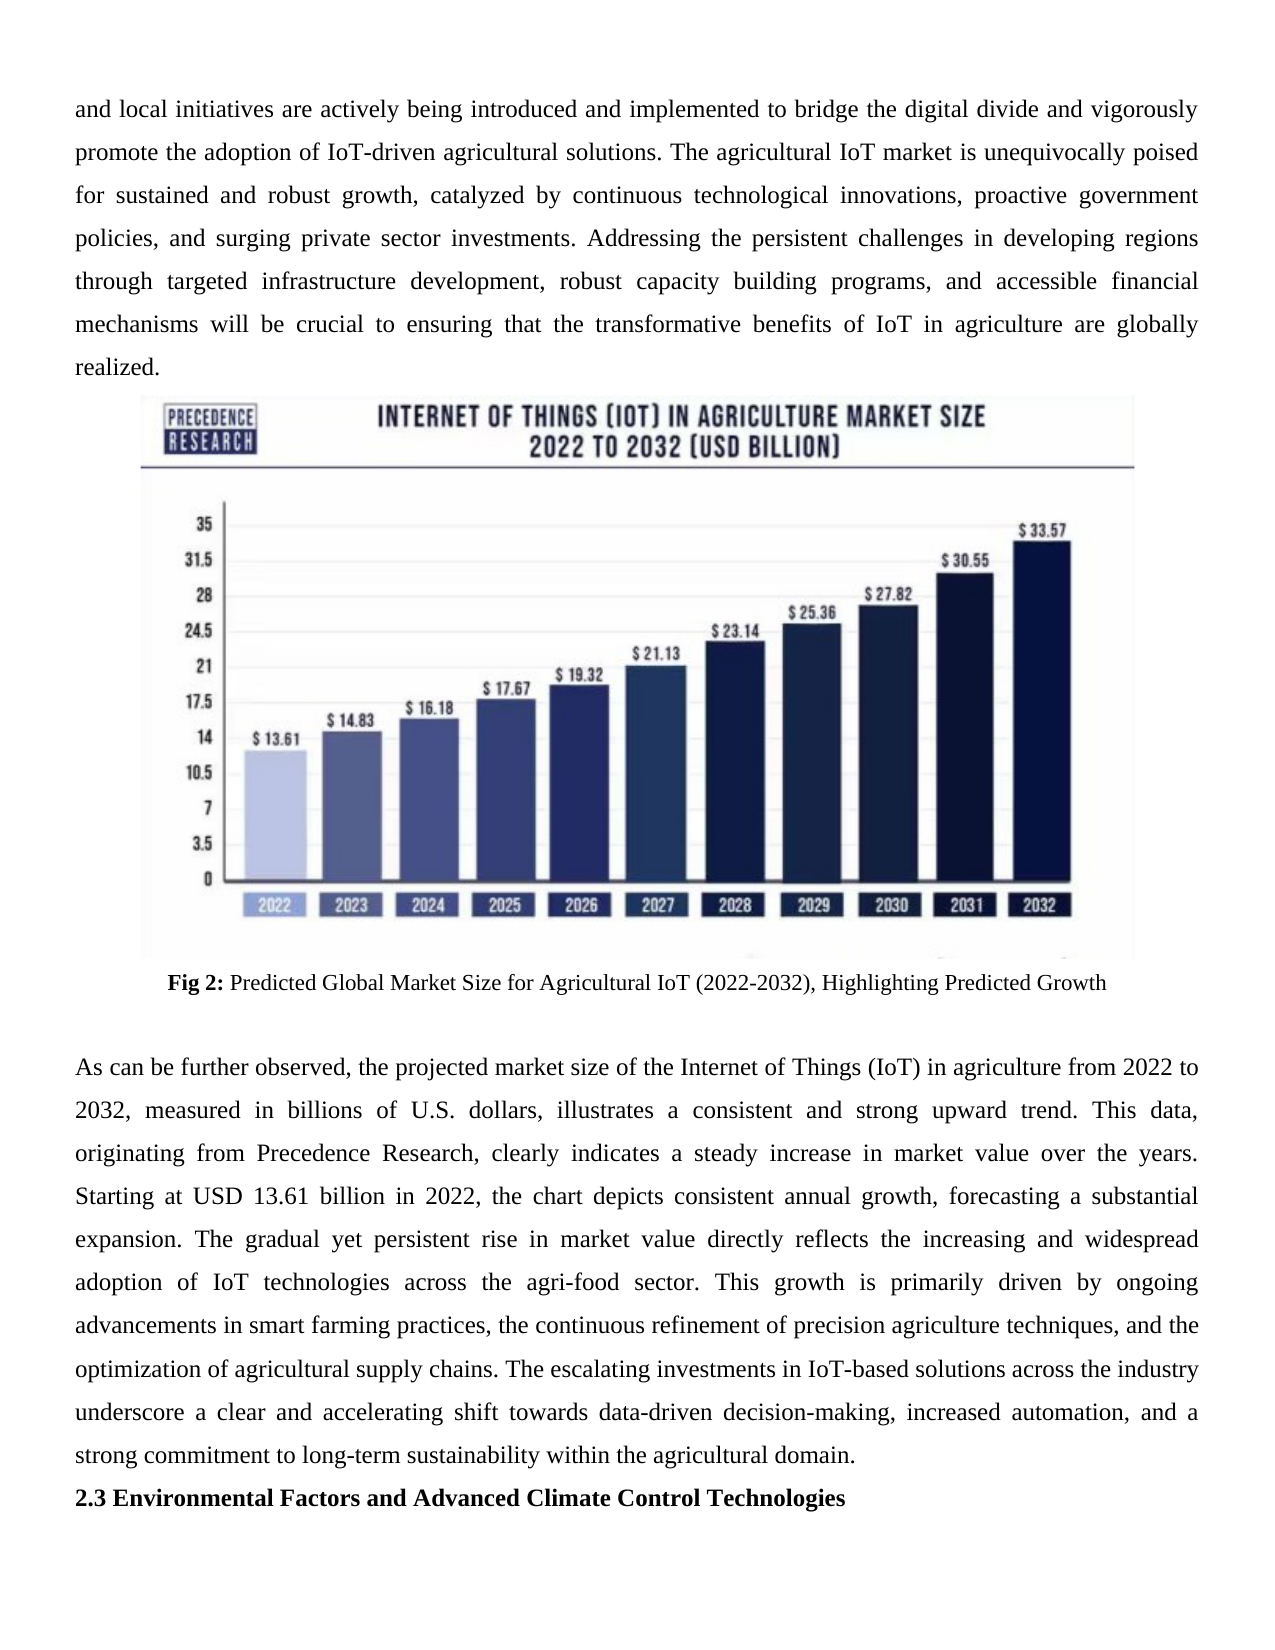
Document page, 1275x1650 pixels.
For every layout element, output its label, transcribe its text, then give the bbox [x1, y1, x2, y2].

text 2.3 Environmental Factors and Advanced Climate Control Technologies [75, 1483, 1200, 1512]
picture [140, 395, 1135, 959]
text Fig 2: Predicted Global Market Size for Agricultural IoT (2022-2032), Highlighting Predicted Growth [75, 969, 1200, 995]
text As can be further observed, the projected market size of the Internet of Things (IoT) in agriculture from 2022 to 2032, measured in billions of U.S. dollars, illustrates a consistent and strong upward trend. This data, originating from Precedence Research, clearly indicates a steady increase in market value over the years. Starting at USD 13.61 billion in 2022, the chart depicts consistent annual growth, forecasting a substantial expansion. The gradual yet persistent rise in market value directly reflects the increasing and widespread adoption of IoT technologies across the agri-food sector. This growth is primarily driven by ongoing advancements in smart farming practices, the continuous refinement of precision agriculture techniques, and the optimization of agricultural supply chains. The escalating investments in IoT-based solutions across the industry underscore a clear and accelerating shift towards data-driven decision-making, increased automation, and a strong commitment to long-term sustainability within the agricultural domain. [75, 1052, 1200, 1469]
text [75, 94, 1200, 381]
